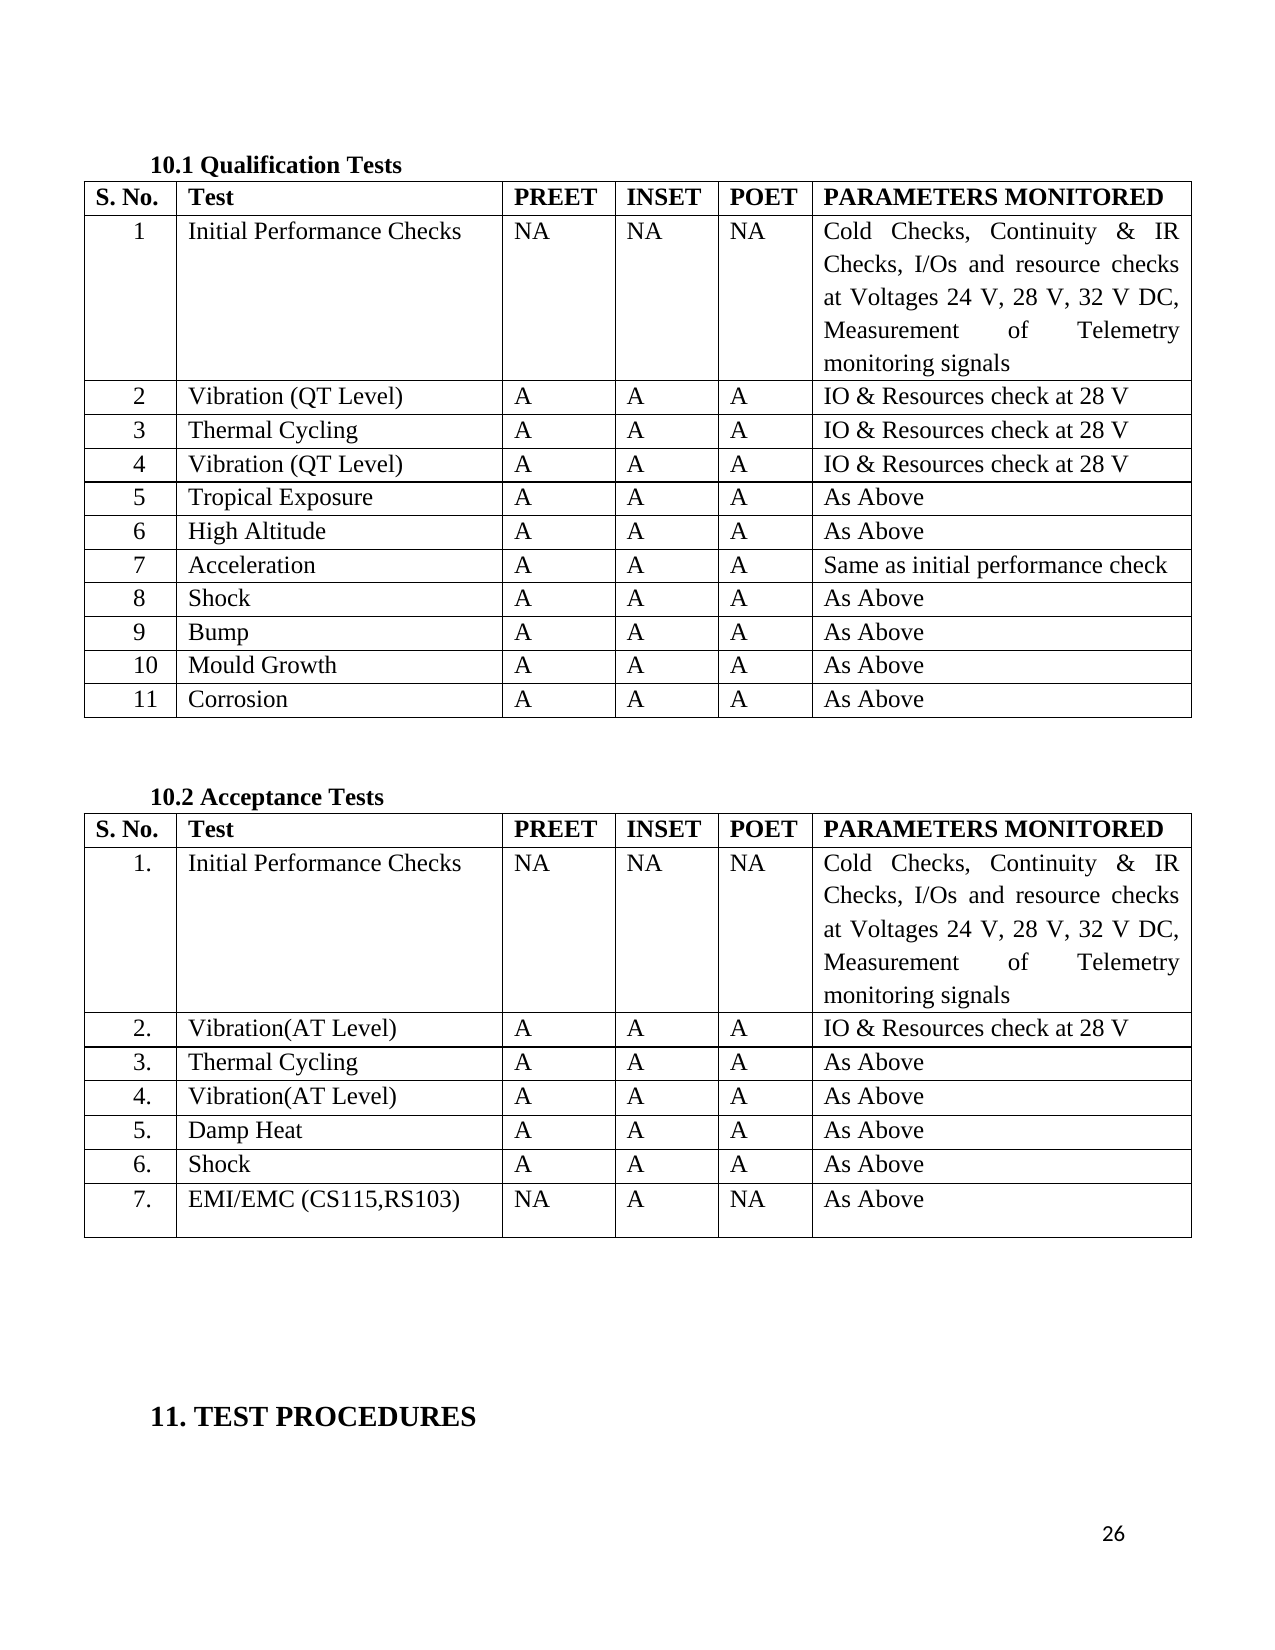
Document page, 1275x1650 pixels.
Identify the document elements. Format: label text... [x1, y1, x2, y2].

subtitle 11. TEST PROCEDURES [150, 1399, 1125, 1432]
table_cell Initial Performance Checks [177, 216, 502, 380]
table_cell High Altitude [177, 516, 502, 549]
table_cell A [503, 1150, 615, 1183]
table_cell 1 [85, 216, 176, 380]
table_cell A [616, 550, 718, 582]
table_header Test [177, 182, 502, 215]
table_cell [85, 1184, 176, 1237]
table_cell Same as initial performance check [813, 550, 1191, 582]
table_cell 5 [85, 483, 176, 515]
table_cell A [503, 1116, 615, 1148]
table_cell As Above [813, 483, 1191, 515]
table_cell A [616, 617, 718, 649]
table_cell Vibration(AT Level) [177, 1081, 502, 1114]
table_cell Bump [177, 617, 502, 649]
table_cell NA [503, 1184, 615, 1237]
table_cell Cold Checks, Continuity & IR Checks, I/Os and resource checks at Voltages 24 V, 28 V, 32 V DC, Measurement of Telemetry monitoring signals [813, 848, 1191, 1012]
table_cell As Above [813, 1081, 1191, 1114]
table_cell A [719, 1150, 812, 1183]
table_cell IO & Resources check at 28 V [813, 1013, 1191, 1046]
table_cell 4 [85, 449, 176, 481]
table_header INSET [616, 182, 718, 215]
table_cell A [503, 651, 615, 683]
table_cell [85, 848, 176, 1012]
table_cell A [719, 1116, 812, 1148]
table_cell A [719, 381, 812, 414]
table_cell As Above [813, 1048, 1191, 1080]
table_cell A [503, 381, 615, 414]
table_cell A [616, 381, 718, 414]
table_cell 9 [85, 617, 176, 649]
table_cell NA [616, 848, 718, 1012]
table_cell A [616, 1184, 718, 1237]
table_cell As Above [813, 1116, 1191, 1148]
table_cell IO & Resources check at 28 V [813, 415, 1191, 448]
table_cell IO & Resources check at 28 V [813, 449, 1191, 481]
table_cell 11 [85, 684, 176, 717]
table_cell Mould Growth [177, 651, 502, 683]
table_cell A [719, 651, 812, 683]
table_cell 6 [85, 516, 176, 549]
table_cell Vibration (QT Level) [177, 449, 502, 481]
table_header Test [177, 814, 502, 847]
table_cell A [616, 1081, 718, 1114]
table_cell A [503, 684, 615, 717]
table_cell As Above [813, 651, 1191, 683]
table_cell A [616, 1013, 718, 1046]
table_cell [85, 1048, 176, 1080]
table_header POET [719, 182, 812, 215]
table_cell A [719, 583, 812, 616]
table_cell A [616, 516, 718, 549]
table_header PARAMETERS MONITORED [813, 182, 1191, 215]
table_cell [85, 1013, 176, 1046]
table_cell A [616, 1116, 718, 1148]
table_cell A [719, 1081, 812, 1114]
table_cell Acceleration [177, 550, 502, 582]
table_cell A [719, 449, 812, 481]
table_cell NA [503, 216, 615, 380]
table_cell [85, 1081, 176, 1114]
table_cell A [719, 1013, 812, 1046]
table_cell EMI/EMC (CS115,RS103) [177, 1184, 502, 1237]
table_cell A [503, 415, 615, 448]
table_cell A [719, 550, 812, 582]
table_cell 10 [85, 651, 176, 683]
table_cell A [719, 684, 812, 717]
table_header POET [719, 814, 812, 847]
table_cell NA [719, 216, 812, 380]
table_cell Vibration (QT Level) [177, 381, 502, 414]
table_cell A [616, 449, 718, 481]
table_header PREET [503, 814, 615, 847]
subtitle 10.1 Qualification Tests [150, 150, 1125, 179]
table_cell A [503, 449, 615, 481]
table_cell Vibration(AT Level) [177, 1013, 502, 1046]
table_header S. No. [85, 182, 176, 215]
table_cell A [616, 583, 718, 616]
table_cell 8 [85, 583, 176, 616]
table_cell As Above [813, 1150, 1191, 1183]
table_cell A [503, 617, 615, 649]
table_cell 3 [85, 415, 176, 448]
table_header PARAMETERS MONITORED [813, 814, 1191, 847]
table_header PREET [503, 182, 615, 215]
table_cell A [503, 1013, 615, 1046]
table_cell As Above [813, 617, 1191, 649]
table_cell A [616, 684, 718, 717]
subtitle 10.2 Acceptance Tests [150, 782, 1125, 811]
table_cell NA [616, 216, 718, 380]
table_cell As Above [813, 583, 1191, 616]
table_cell NA [503, 848, 615, 1012]
table_cell 2 [85, 381, 176, 414]
table_cell A [503, 1048, 615, 1080]
table_cell A [616, 651, 718, 683]
table_cell A [503, 1081, 615, 1114]
table_cell A [503, 550, 615, 582]
table_header INSET [616, 814, 718, 847]
table_cell Shock [177, 583, 502, 616]
table_cell A [503, 583, 615, 616]
table_cell Shock [177, 1150, 502, 1183]
table_cell A [719, 617, 812, 649]
table_cell A [616, 1150, 718, 1183]
table_cell Thermal Cycling [177, 415, 502, 448]
table_cell Tropical Exposure [177, 483, 502, 515]
table_cell A [719, 415, 812, 448]
table_cell Corrosion [177, 684, 502, 717]
table_cell [85, 1116, 176, 1148]
table_header S. No. [85, 814, 176, 847]
table_cell Thermal Cycling [177, 1048, 502, 1080]
table_cell A [719, 1048, 812, 1080]
table_cell Cold Checks, Continuity & IR Checks, I/Os and resource checks at Voltages 24 V, 28 V, 32 V DC, Measurement of Telemetry monitoring signals [813, 216, 1191, 380]
table_cell A [503, 516, 615, 549]
table_cell NA [719, 848, 812, 1012]
table_cell 7 [85, 550, 176, 582]
table_cell A [616, 483, 718, 515]
table_cell NA [719, 1184, 812, 1237]
table_cell A [719, 483, 812, 515]
table_cell A [616, 415, 718, 448]
table_cell A [719, 516, 812, 549]
table_cell As Above [813, 516, 1191, 549]
table_cell IO & Resources check at 28 V [813, 381, 1191, 414]
table_cell A [616, 1048, 718, 1080]
table_cell A [503, 483, 615, 515]
table_cell Damp Heat [177, 1116, 502, 1148]
table_cell [85, 1150, 176, 1183]
table_cell As Above [813, 684, 1191, 717]
table_cell As Above [813, 1184, 1191, 1237]
table_cell Initial Performance Checks [177, 848, 502, 1012]
